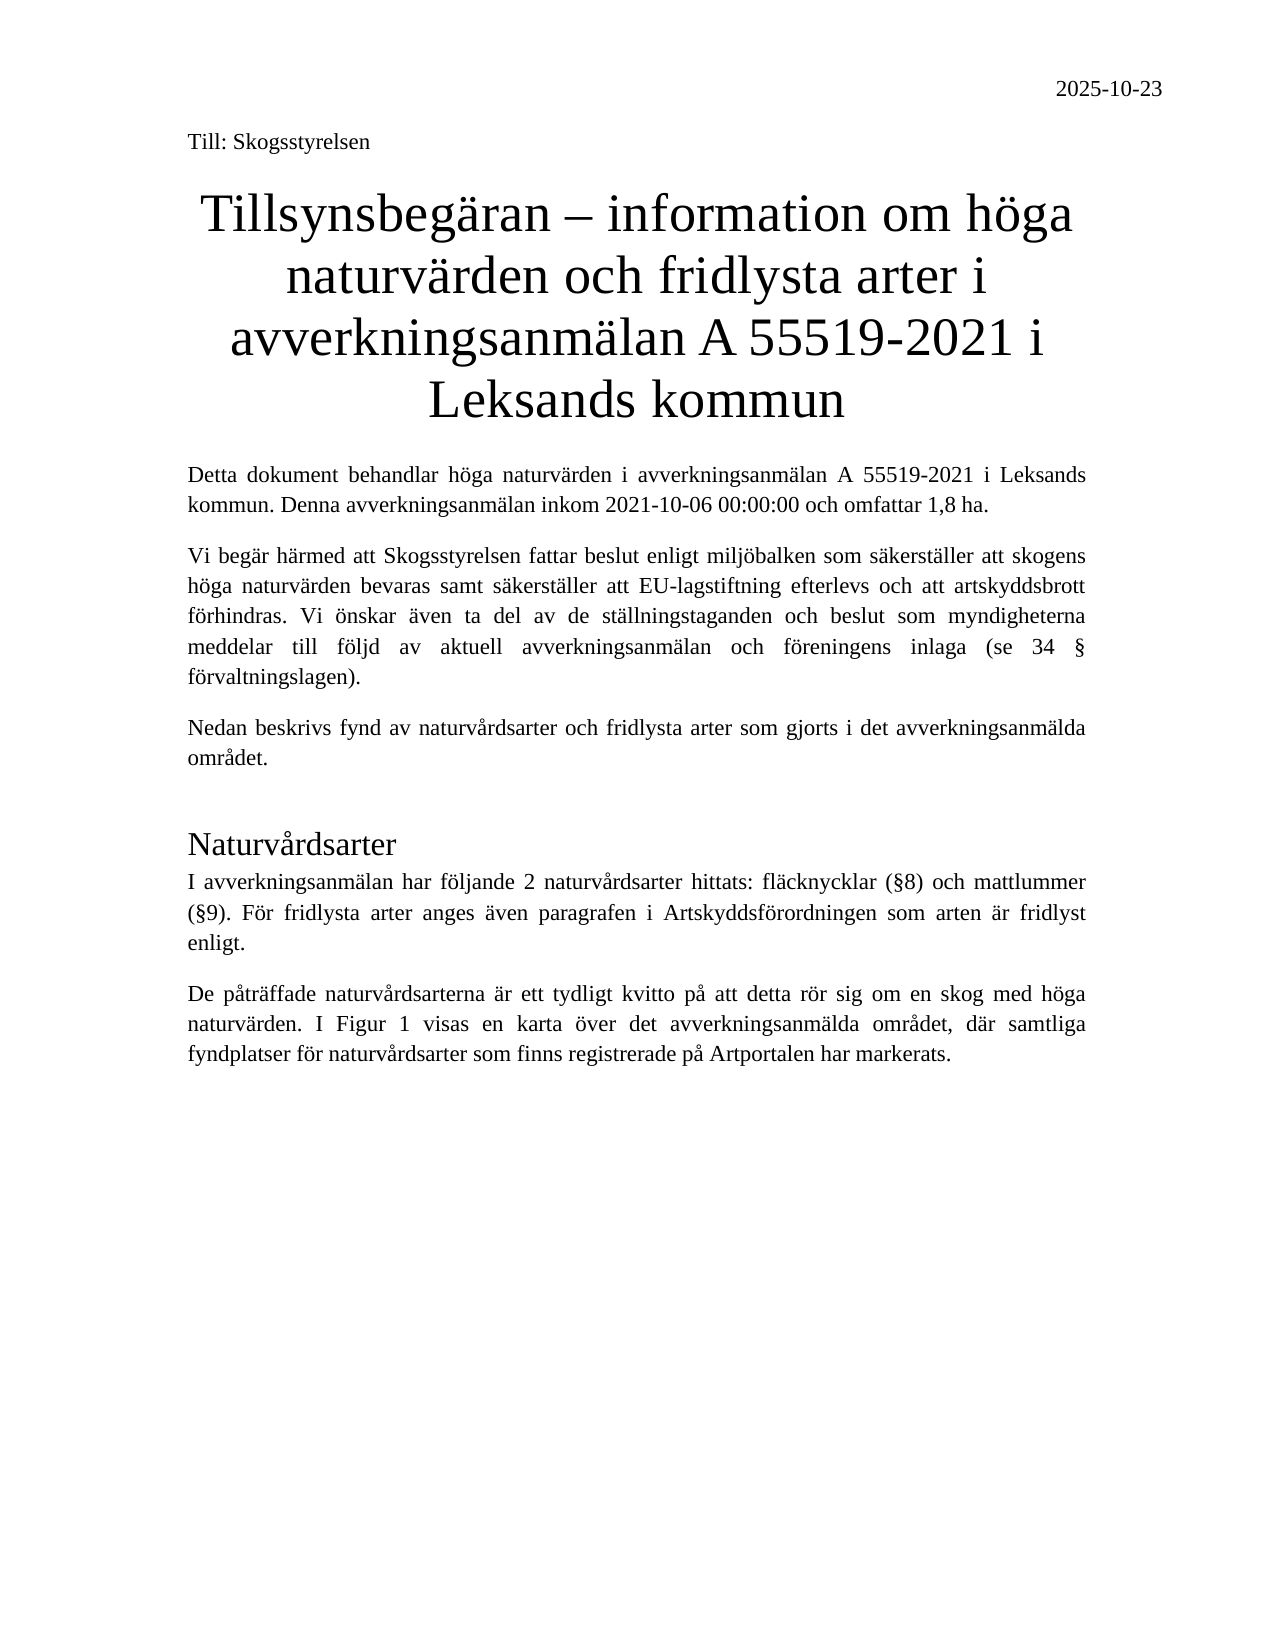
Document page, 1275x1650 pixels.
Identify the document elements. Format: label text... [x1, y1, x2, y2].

title Tillsynsbegäran – information om höga naturvärden och fridlysta arter i avverkningsanmälan A 55519-2021 i Leksands kommun [187, 180, 1087, 429]
text I avverkningsanmälan har följande 2 naturvårdsarter hittats: fläcknycklar (§8) och mattlummer (§9). För fridlysta arter anges även paragrafen i Artskyddsförordningen som arten är fridlyst enligt. [187, 868, 1087, 955]
text Vi begär härmed att Skogsstyrelsen fattar beslut enligt miljöbalken som säkerställer att skogens höga naturvärden bevaras samt säkerställer att EU-lagstiftning efterlevs och att artskyddsbrott förhindras. Vi önskar även ta del av de ställningstaganden och beslut som myndigheterna meddelar till följd av aktuell avverkningsanmälan och föreningens inlaga (se 34 § förvaltningslagen). [187, 542, 1087, 689]
text Nedan beskrivs fynd av naturvårdsarter och fridlysta arter som gjorts i det avverkningsanmälda området. [187, 714, 1087, 771]
text Detta dokument behandlar höga naturvärden i avverkningsanmälan A 55519-2021 i Leksands kommun. Denna avverkningsanmälan inkom 2021-10-06 00:00:00 och omfattar 1,8 ha. [187, 461, 1087, 517]
subtitle Naturvårdsarter [187, 824, 1087, 863]
text De påträffade naturvårdsarterna är ett tydligt kvitto på att detta rör sig om en skog med höga naturvärden. I Figur 1 visas en karta över det avverkningsanmälda området, där samtliga fyndplatser för naturvårdsarter som finns registrerade på Artportalen har markerats. [187, 980, 1087, 1067]
